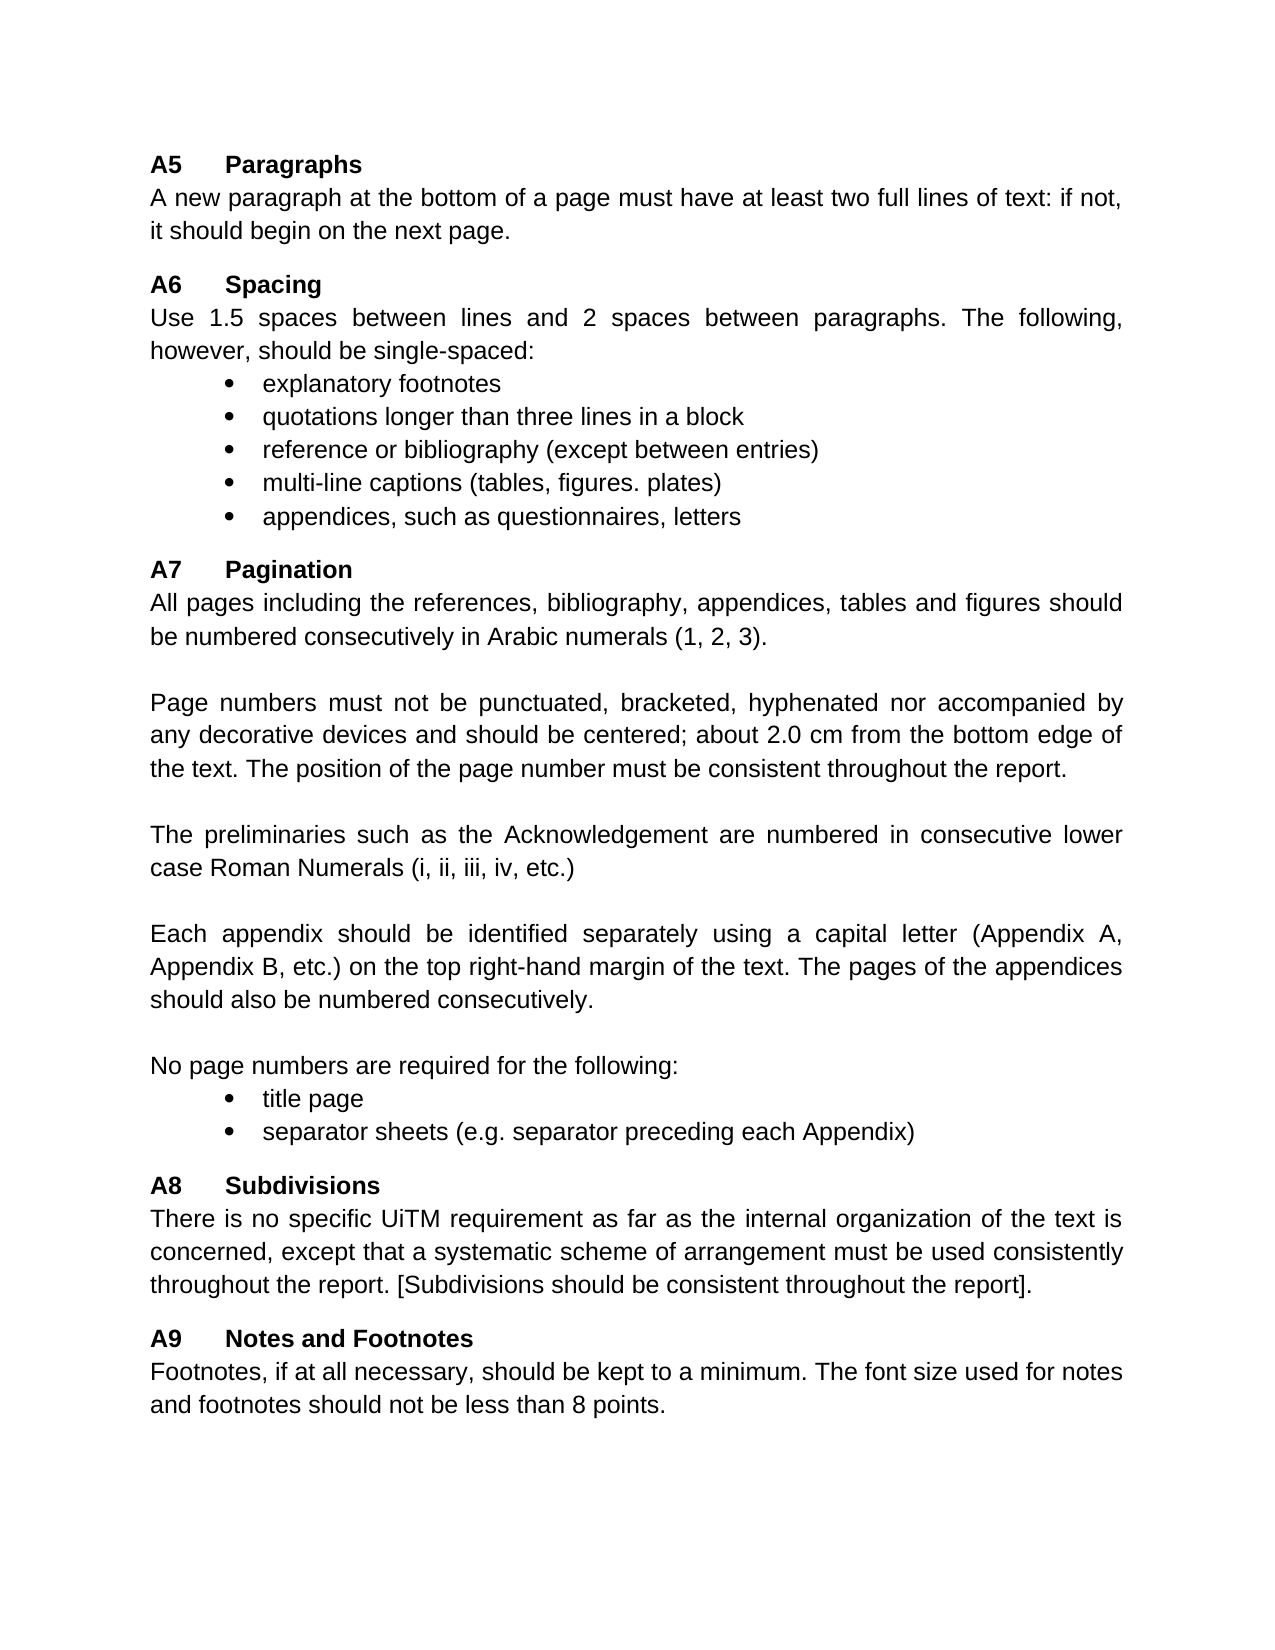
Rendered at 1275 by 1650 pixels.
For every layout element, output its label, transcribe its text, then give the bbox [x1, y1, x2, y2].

list reference or bibliography (except between entries) [225, 435, 1125, 464]
text Footnotes, if at all necessary, should be kept to a minimum. The font size used for notes and footnotes should not be less than 8 points. [150, 1357, 1125, 1418]
list title page [225, 1084, 1125, 1113]
list appendices, such as questionnaires, letters [225, 501, 1125, 530]
text All pages including the references, bibliography, appendices, tables and figures should be numbered consecutively in Arabic numerals (1, 2, 3). [150, 588, 1125, 650]
text There is no specific UiTM requirement as far as the internal organization of the text is concerned, except that a systematic scheme of arrangement must be used consistently throughout the report. [Subdivisions should be consistent throughout the report]. [150, 1204, 1125, 1299]
list quotations longer than three lines in a block [225, 402, 1125, 431]
text The preliminaries such as the Acknowledgement are numbered in consecutive lower case Roman Numerals (i, ii, iii, iv, etc.) [150, 819, 1125, 881]
subtitle A8 Subdivisions [150, 1171, 1125, 1199]
list explanatory footnotes [225, 369, 1125, 398]
text Use 1.5 spaces between lines and 2 spaces between paragraphs. The following, however, should be single-spaced: [150, 303, 1125, 365]
list multi-line captions (tables, figures. plates) [225, 468, 1125, 497]
text Each appendix should be identified separately using a capital letter (Appendix A, Appendix B, etc.) on the top right-hand margin of the text. The pages of the appendices should also be numbered consecutively. [150, 919, 1125, 1013]
subtitle A6 Spacing [150, 270, 1125, 299]
subtitle A5 Paragraphs [150, 150, 1125, 179]
subtitle A9 Notes and Footnotes [150, 1324, 1125, 1352]
subtitle A7 Pagination [150, 555, 1125, 584]
text No page numbers are required for the following: [150, 1051, 1125, 1079]
list separator sheets (e.g. separator preceding each Appendix) [225, 1117, 1125, 1146]
text A new paragraph at the bottom of a page must have at least two full lines of text: if not, it should begin on the next page. [150, 183, 1125, 245]
text Page numbers must not be punctuated, bracketed, hyphenated nor accompanied by any decorative devices and should be centered; about 2.0 cm from the bottom edge of the text. The position of the page number must be consistent throughout the report. [150, 687, 1125, 782]
